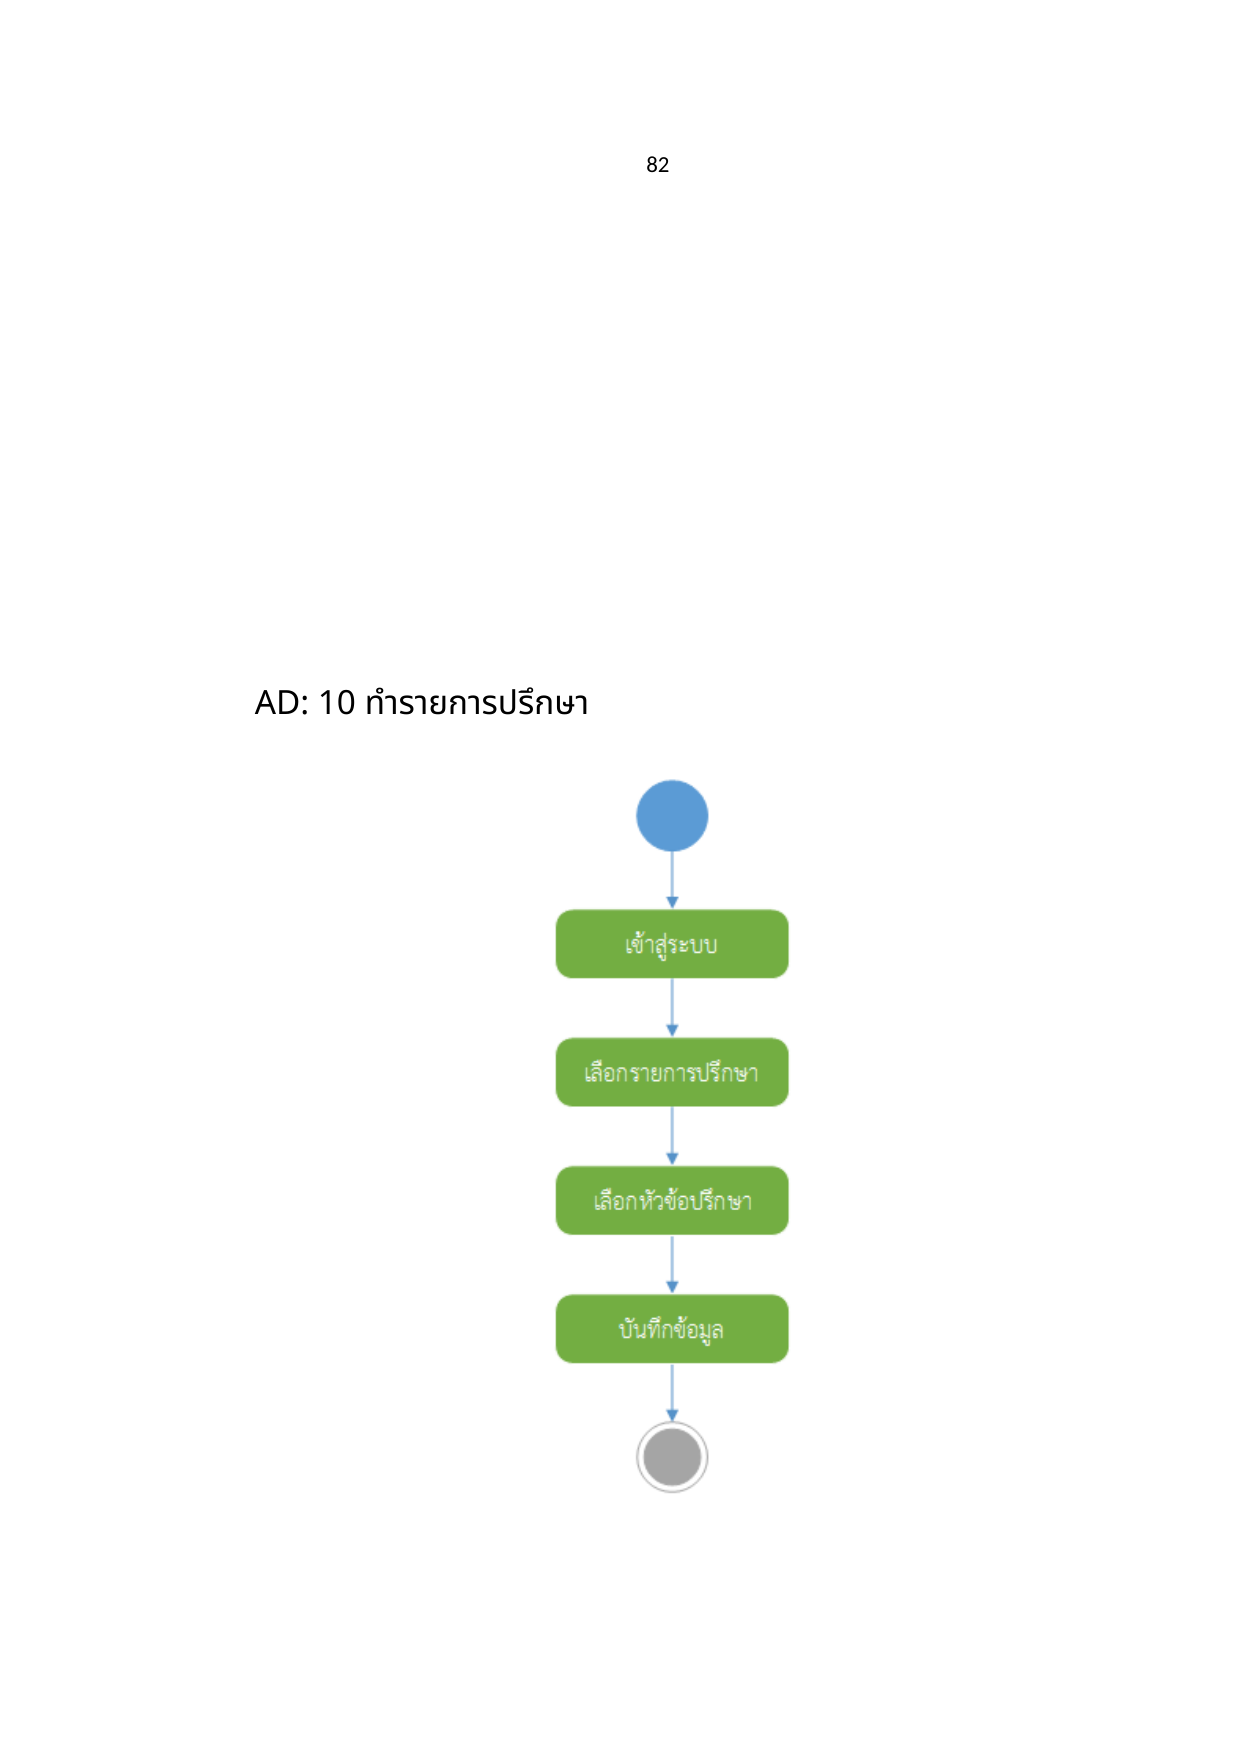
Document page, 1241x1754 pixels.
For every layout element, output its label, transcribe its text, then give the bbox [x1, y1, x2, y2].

picture [553, 775, 792, 1498]
text AD: 10 ทำรายการปรึกษา [225, 679, 1090, 730]
